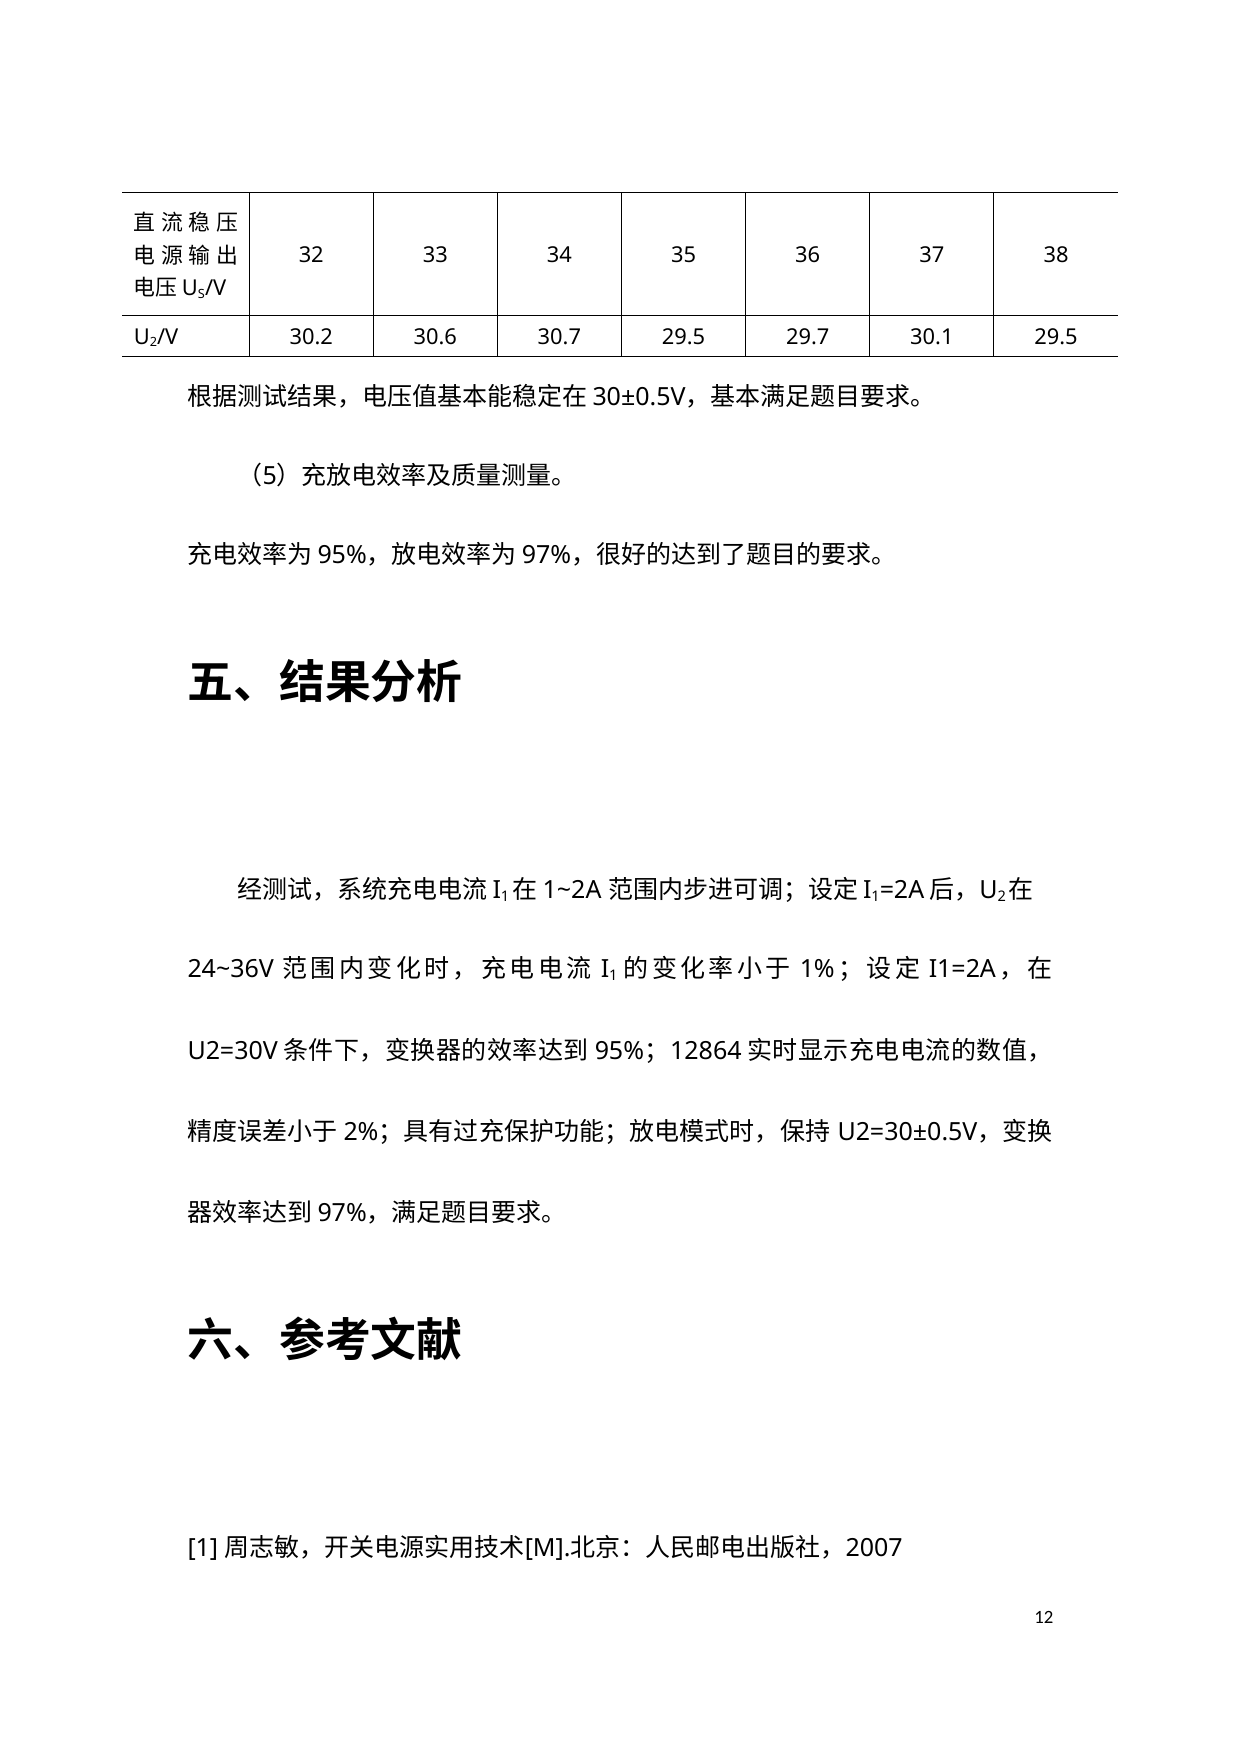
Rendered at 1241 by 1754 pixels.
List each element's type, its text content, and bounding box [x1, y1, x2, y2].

text 充电效率为95%，放电效率为97%，很好的达到了题目的要求。 [187, 520, 1053, 585]
table_cell 30.2 [250, 316, 373, 356]
table_header 34 [498, 193, 621, 314]
table_cell U2/V [122, 316, 249, 356]
table_header 38 [994, 193, 1118, 314]
text 经测试，系统充电电流I1在 1~2A 范围内步进可调；设定I1=2A后，U2在 [237, 855, 1053, 920]
table_header 36 [746, 193, 869, 314]
table_header 35 [622, 193, 745, 314]
table_cell 29.7 [746, 316, 869, 356]
text [1] 周志敏，开关电源实用技术[M].北京：人民邮电出版社，2007 [187, 1513, 1053, 1578]
table_header 33 [374, 193, 497, 314]
text 根据测试结果，电压值基本能稳定在30±0.5V，基本满足题目要求。 [187, 362, 1053, 427]
table_cell 29.5 [994, 316, 1118, 356]
table_cell 30.7 [498, 316, 621, 356]
table_header 直流稳压电源输出电压US/V [122, 193, 249, 314]
table_cell 30.1 [870, 316, 993, 356]
table_header 32 [250, 193, 373, 314]
table_cell 29.5 [622, 316, 745, 356]
table_header 37 [870, 193, 993, 314]
text （5）充放电效率及质量测量。 [187, 441, 1053, 506]
subtitle 五、结果分析 [187, 630, 1053, 727]
subtitle 六、参考文献 [187, 1288, 1053, 1385]
text 24~36V范围内变化时，充电电流I1的变化率小于1%；设定I1=2A，在U2=30V条件下，变换器的效率达到95%；12864实时显示充电电流的数值，精度误差小于2%；具有过充保护功能；放电模式时，保持U2=30±0.5V，变换器效率达到97%，满足题目要求。 [187, 934, 1053, 1243]
table_cell 30.6 [374, 316, 497, 356]
